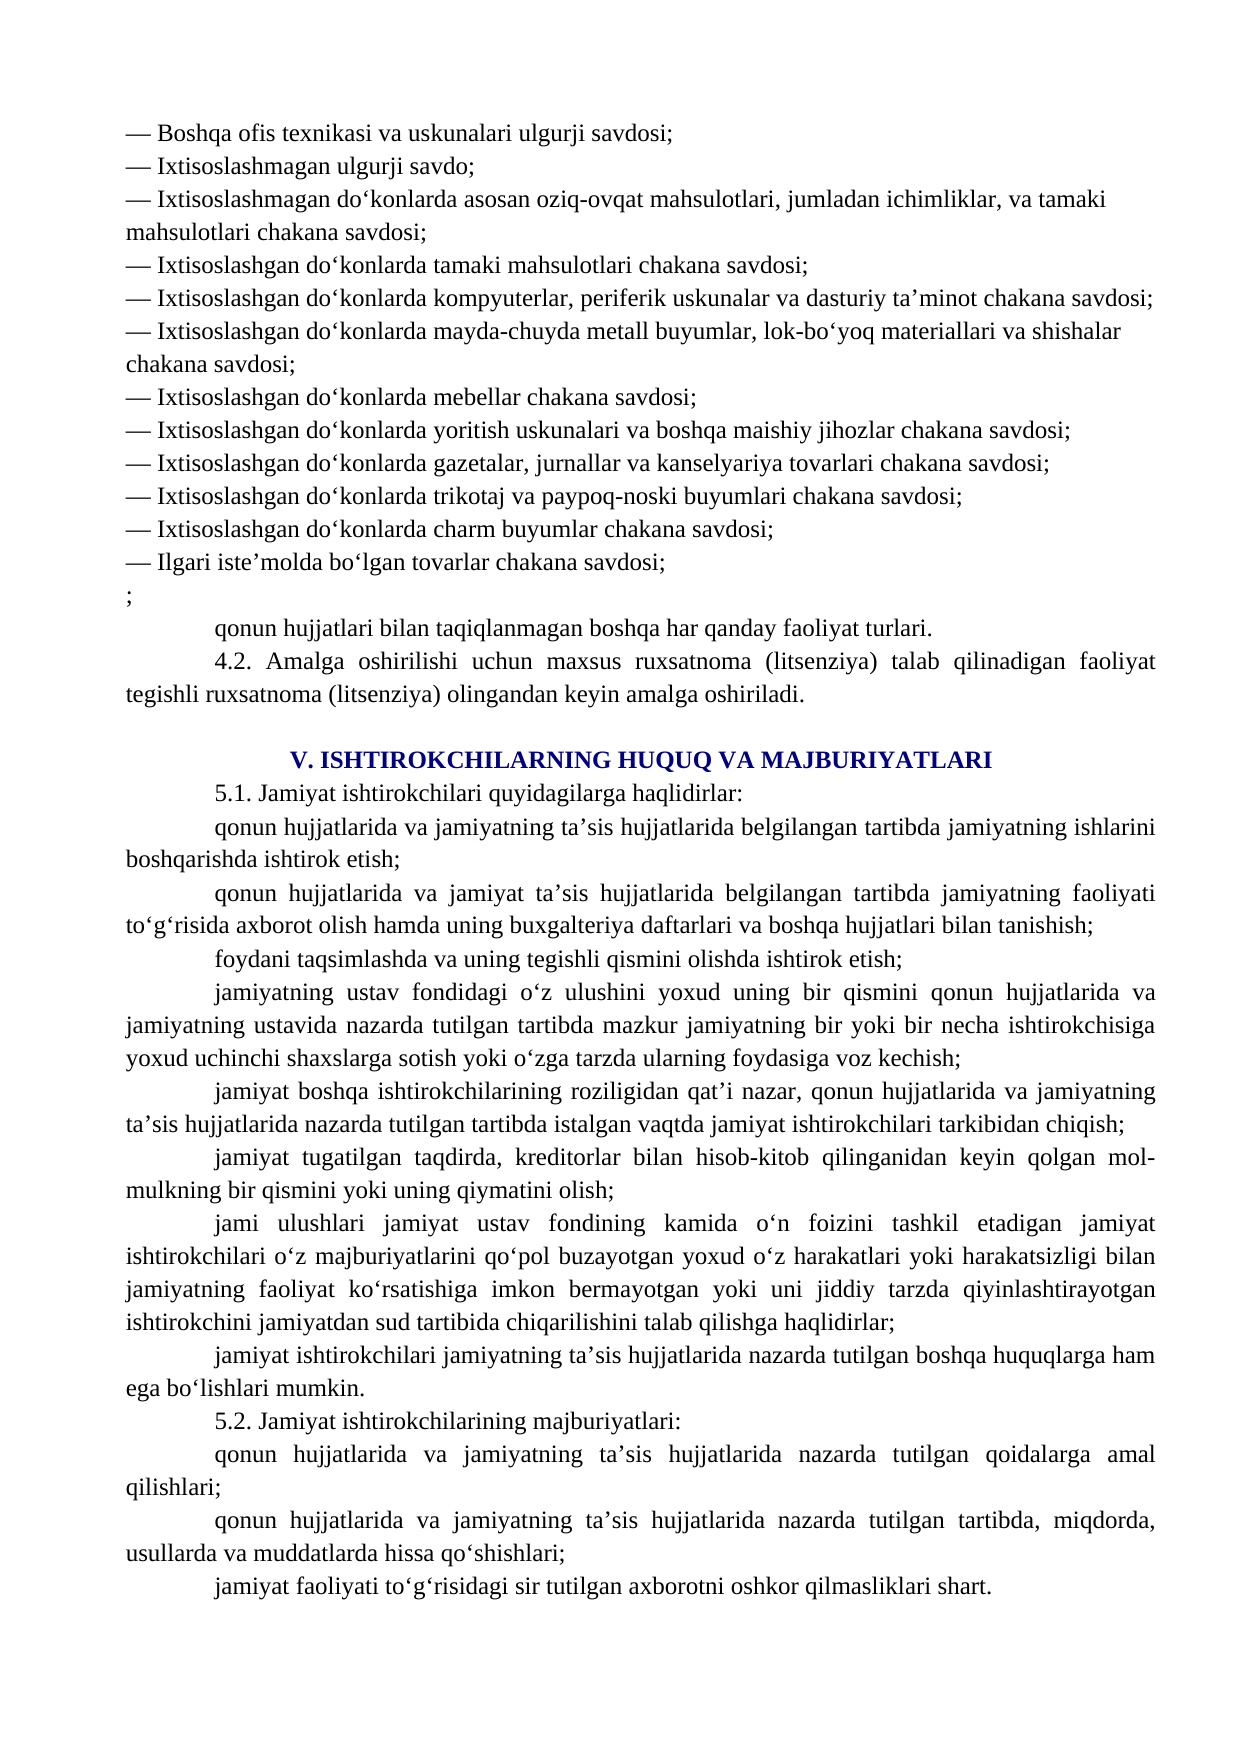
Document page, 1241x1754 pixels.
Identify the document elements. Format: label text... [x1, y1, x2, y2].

text foydani taqsimlashda va uning tegishli qismini olishda ishtirok etish; [126, 944, 1157, 972]
text qonun hujjatlarida va jamiyatning ta’sis hujjatlarida nazarda tutilgan tartibda, miqdorda, usullarda va muddatlarda hissa qo‘shishlari; [126, 1505, 1157, 1567]
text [126, 118, 1157, 609]
text qonun hujjatlarida va jamiyat ta’sis hujjatlarida belgilangan tartibda jamiyatning faoliyati to‘g‘risida axborot olish hamda uning buxgalteriya daftarlari va boshqa hujjatlari bilan tanishish; [126, 878, 1157, 939]
text 4.2. Amalga oshirilishi uchun maxsus ruxsatnoma (litsenziya) talab qilinadigan faoliyat tegishli ruxsatnoma (litsenziya) olingandan keyin amalga oshiriladi. [126, 646, 1157, 708]
text jamiyat boshqa ishtirokchilarining roziligidan qat’i nazar, qonun hujjatlarida va jamiyatning ta’sis hujjatlarida nazarda tutilgan tartibda istalgan vaqtda jamiyat ishtirokchilari tarkibidan chiqish; [126, 1076, 1157, 1137]
text qonun hujjatlari bilan taqiqlanmagan boshqa har qanday faoliyat turlari. [126, 613, 1157, 642]
text jamiyat tugatilgan taqdirda, kreditorlar bilan hisob-kitob qilinganidan keyin qolgan mol-mulkning bir qismini yoki uning qiymatini olish; [126, 1142, 1157, 1203]
text 5.2. Jamiyat ishtirokchilarining majburiyatlari: [126, 1406, 1157, 1435]
text V. ISHTIROKCHILARNING HUQUQ VA MAJBURIYATLARI [126, 746, 1157, 774]
text jamiyat faoliyati to‘g‘risidagi sir tutilgan axborotni oshkor qilmasliklari shart. [126, 1571, 1157, 1600]
text jami ulushlari jamiyat ustav fondining kamida o‘n foizini tashkil etadigan jamiyat ishtirokchilari o‘z majburiyatlarini qo‘pol buzayotgan yoxud o‘z harakatlari yoki harakatsizligi bilan jamiyatning faoliyat ko‘rsatishiga imkon bermayotgan yoki uni jiddiy tarzda qiyinlashtirayotgan ishtirokchini jamiyatdan sud tartibida chiqarilishini talab qilishga haqlidirlar; [126, 1208, 1157, 1336]
text jamiyat ishtirokchilari jamiyatning ta’sis hujjatlarida nazarda tutilgan boshqa huquqlarga ham ega bo‘lishlari mumkin. [126, 1340, 1157, 1402]
text qonun hujjatlarida va jamiyatning ta’sis hujjatlarida nazarda tutilgan qoidalarga amal qilishlari; [126, 1439, 1157, 1501]
text qonun hujjatlarida va jamiyatning ta’sis hujjatlarida belgilangan tartibda jamiyatning ishlarini boshqarishda ishtirok etish; [126, 812, 1157, 873]
text 5.1. Jamiyat ishtirokchilari quyidagilarga haqlidirlar: [126, 778, 1157, 807]
text jamiyatning ustav fondidagi o‘z ulushini yoxud uning bir qismini qonun hujjatlarida va jamiyatning ustavida nazarda tutilgan tartibda mazkur jamiyatning bir yoki bir necha ishtirokchisiga yoxud uchinchi shaxslarga sotish yoki o‘zga tarzda ularning foydasiga voz kechish; [126, 977, 1157, 1071]
